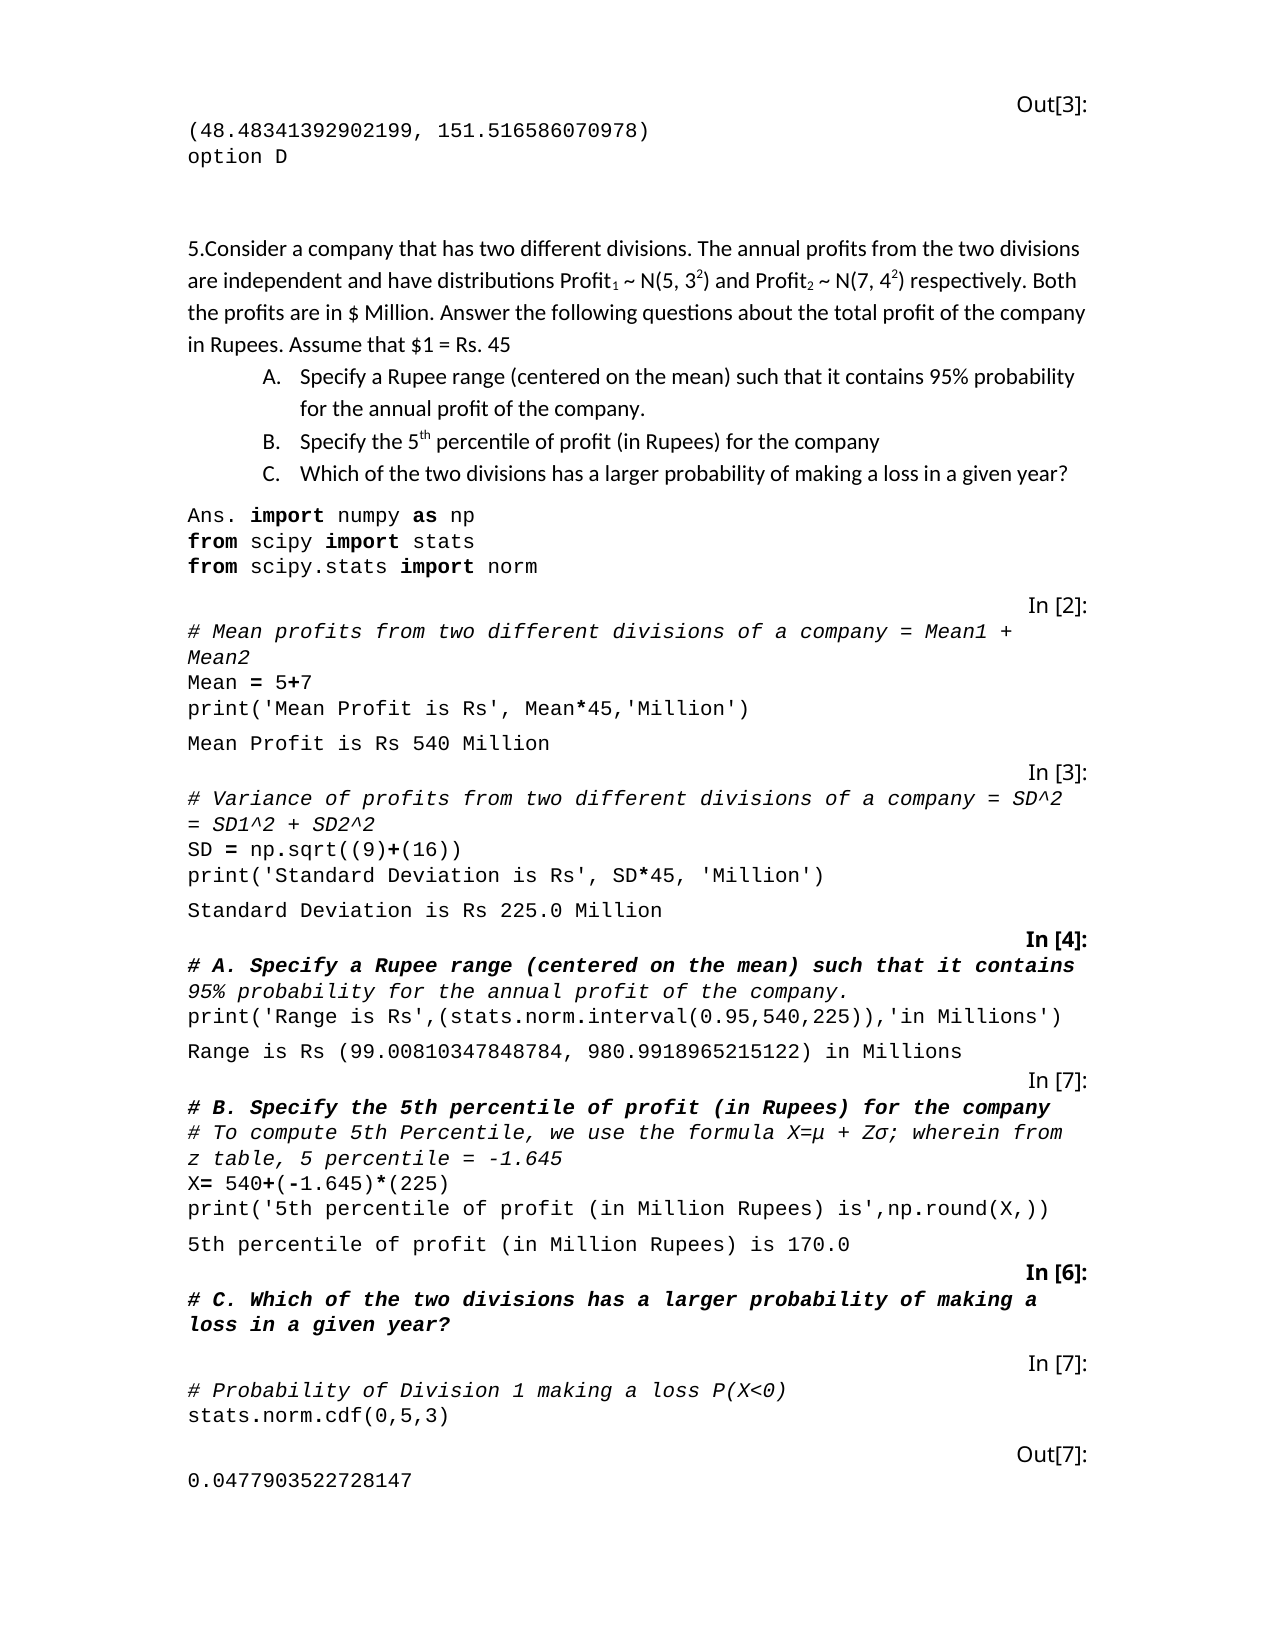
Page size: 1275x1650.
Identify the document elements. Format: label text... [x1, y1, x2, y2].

text X= 540+(-1.645)*(225) [187, 1171, 1087, 1197]
text Standard Deviation is Rs 225.0 Million [187, 898, 1087, 924]
text # Probability of Division 1 making a loss P(X<0) [187, 1378, 1087, 1403]
text In [7]: [187, 1348, 1087, 1378]
text # To compute 5th Percentile, we use the formula X=μ + Zσ; wherein from z table, 5 percentile = -1.645 [187, 1120, 1087, 1171]
text from scipy import stats [187, 529, 1087, 554]
text # Mean profits from two different divisions of a company = Mean1 + Mean2 [187, 620, 1087, 671]
text 5.Consider a company that has two different divisions. The annual profits from the two divisions are independent and have distributions Profit1 ~ N(5, 32) and Profit2 ~ N(7, 42) respectively. Both the profits are in $ Million. Answer the following questions about the total profit of the company in Rupees. Assume that $1 = Rs. 45 [187, 234, 1087, 358]
text # Variance of profits from two different divisions of a company = SD^2 = SD1^2 + SD2^2 [187, 787, 1087, 837]
text Mean Profit is Rs 540 Million [187, 731, 1087, 757]
list Specify a Rupee range (centered on the mean) such that it contains 95% probability for the annual profit of the company. [262, 362, 1087, 423]
text # B. Specify the 5th percentile of profit (in Rupees) for the company [187, 1095, 1087, 1120]
text 5th percentile of profit (in Million Rupees) is 170.0 [187, 1232, 1087, 1257]
list Specify the 5th percentile of profit (in Rupees) for the company [262, 427, 1087, 455]
text Out[7]: [187, 1439, 1087, 1468]
text stats.norm.cdf(0,5,3) [187, 1403, 1087, 1429]
text In [7]: [187, 1065, 1087, 1095]
text In [6]: [187, 1257, 1087, 1287]
text Range is Rs (99.00810347848784, 980.9918965215122) in Millions [187, 1040, 1087, 1065]
text print('Mean Profit is Rs', Mean*45,'Million') [187, 696, 1087, 721]
text In [2]: [187, 590, 1087, 620]
text print('5th percentile of profit (in Million Rupees) is',np.round(X,)) [187, 1197, 1087, 1222]
text (48.48341392902199, 151.516586070978) [187, 118, 1087, 144]
text 0.0477903522728147 [187, 1468, 1087, 1494]
text print('Range is Rs',(stats.norm.interval(0.95,540,225)),'in Millions') [187, 1004, 1087, 1030]
text In [4]: [187, 924, 1087, 953]
text Ans. import numpy as np [187, 504, 1087, 529]
text SD = np.sqrt((9)+(16)) [187, 837, 1087, 863]
text Mean = 5+7 [187, 671, 1087, 696]
text print('Standard Deviation is Rs', SD*45, 'Million') [187, 863, 1087, 888]
text option D [187, 144, 1087, 169]
list Which of the two divisions has a larger probability of making a loss in a given year? [262, 459, 1087, 487]
text from scipy.stats import norm [187, 554, 1087, 580]
text # A. Specify a Rupee range (centered on the mean) such that it contains 95% probability for the annual profit of the company. [187, 953, 1087, 1004]
text In [3]: [187, 757, 1087, 787]
text Out[3]: [187, 89, 1087, 118]
text # C. Which of the two divisions has a larger probability of making a loss in a given year? [187, 1287, 1087, 1338]
